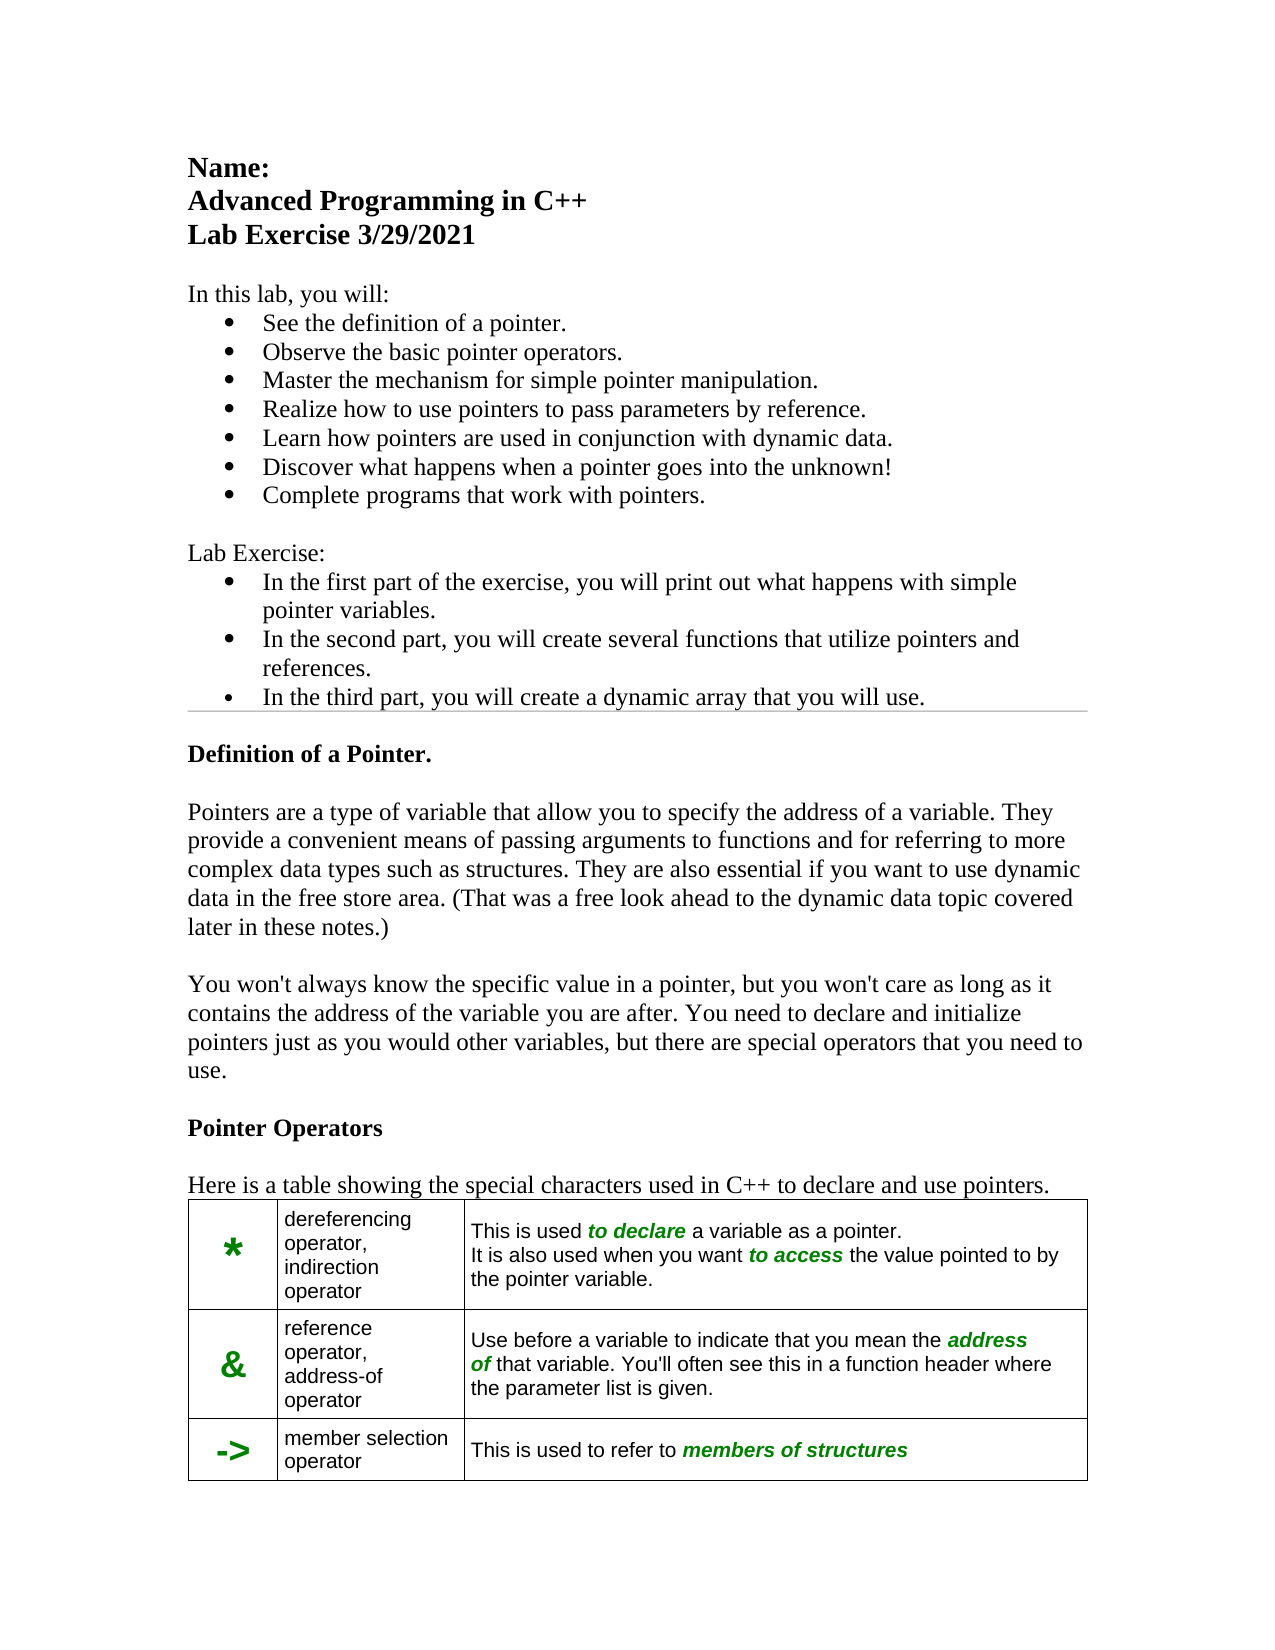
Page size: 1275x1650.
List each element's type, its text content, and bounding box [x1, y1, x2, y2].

text Definition of a Pointer. [187, 739, 1087, 768]
table_cell reference operator, address-of operator [278, 1310, 464, 1418]
text Here is a table showing the special characters used in C++ to declare and use pointers. [187, 1171, 1087, 1199]
text Pointer Operators [187, 1113, 1087, 1142]
table_header dereferencing operator, indirection operator [278, 1200, 464, 1309]
list Master the mechanism for simple pointer manipulation. [225, 366, 1087, 394]
list See the definition of a pointer. [225, 308, 1087, 337]
text Lab Exercise: [187, 538, 1087, 567]
list Complete programs that work with pointers. [225, 481, 1087, 509]
table_header This is used to declare a variable as a pointer. It is also used when you want to access the value pointed to by the pointer variable. [465, 1200, 1087, 1309]
text You won't always know the specific value in a pointer, but you won't care as long as it contains the address of the variable you are after. You need to declare and initialize pointers just as you would other variables, but there are special operators that you need to use. [187, 969, 1087, 1084]
table_cell member selection operator [278, 1419, 464, 1479]
text Pointers are a type of variable that allow you to specify the address of a variable. They provide a convenient means of passing arguments to functions and for referring to more complex data types such as structures. They are also essential if you want to use dynamic data in the free store area. (That was a free look ahead to the dynamic data topic covered later in these notes.) [187, 797, 1087, 941]
list Observe the basic pointer operators. [225, 337, 1087, 366]
table_cell Use before a variable to indicate that you mean the address of that variable. You'll often see this in a function header where the parameter list is given. [465, 1310, 1087, 1418]
table_cell This is used to refer to members of structures [465, 1419, 1087, 1479]
table_header * [189, 1200, 277, 1309]
text Lab Exercise 3/29/2021 [187, 217, 1087, 251]
text Advanced Programming in C++ [187, 183, 1087, 217]
list In the third part, you will create a dynamic array that you will use. [225, 682, 1087, 710]
list In the first part of the exercise, you will print out what happens with simple pointer variables. [225, 567, 1087, 624]
list Realize how to use pointers to pass parameters by reference. [225, 394, 1087, 423]
table_cell -> [189, 1419, 277, 1479]
list Discover what happens when a pointer goes into the unknown! [225, 452, 1087, 481]
text In this lab, you will: [187, 279, 1087, 308]
table_cell & [189, 1310, 277, 1418]
list Learn how pointers are used in conjunction with dynamic data. [225, 423, 1087, 452]
list In the second part, you will create several functions that utilize pointers and references. [225, 624, 1087, 682]
text Name: [187, 150, 1087, 183]
